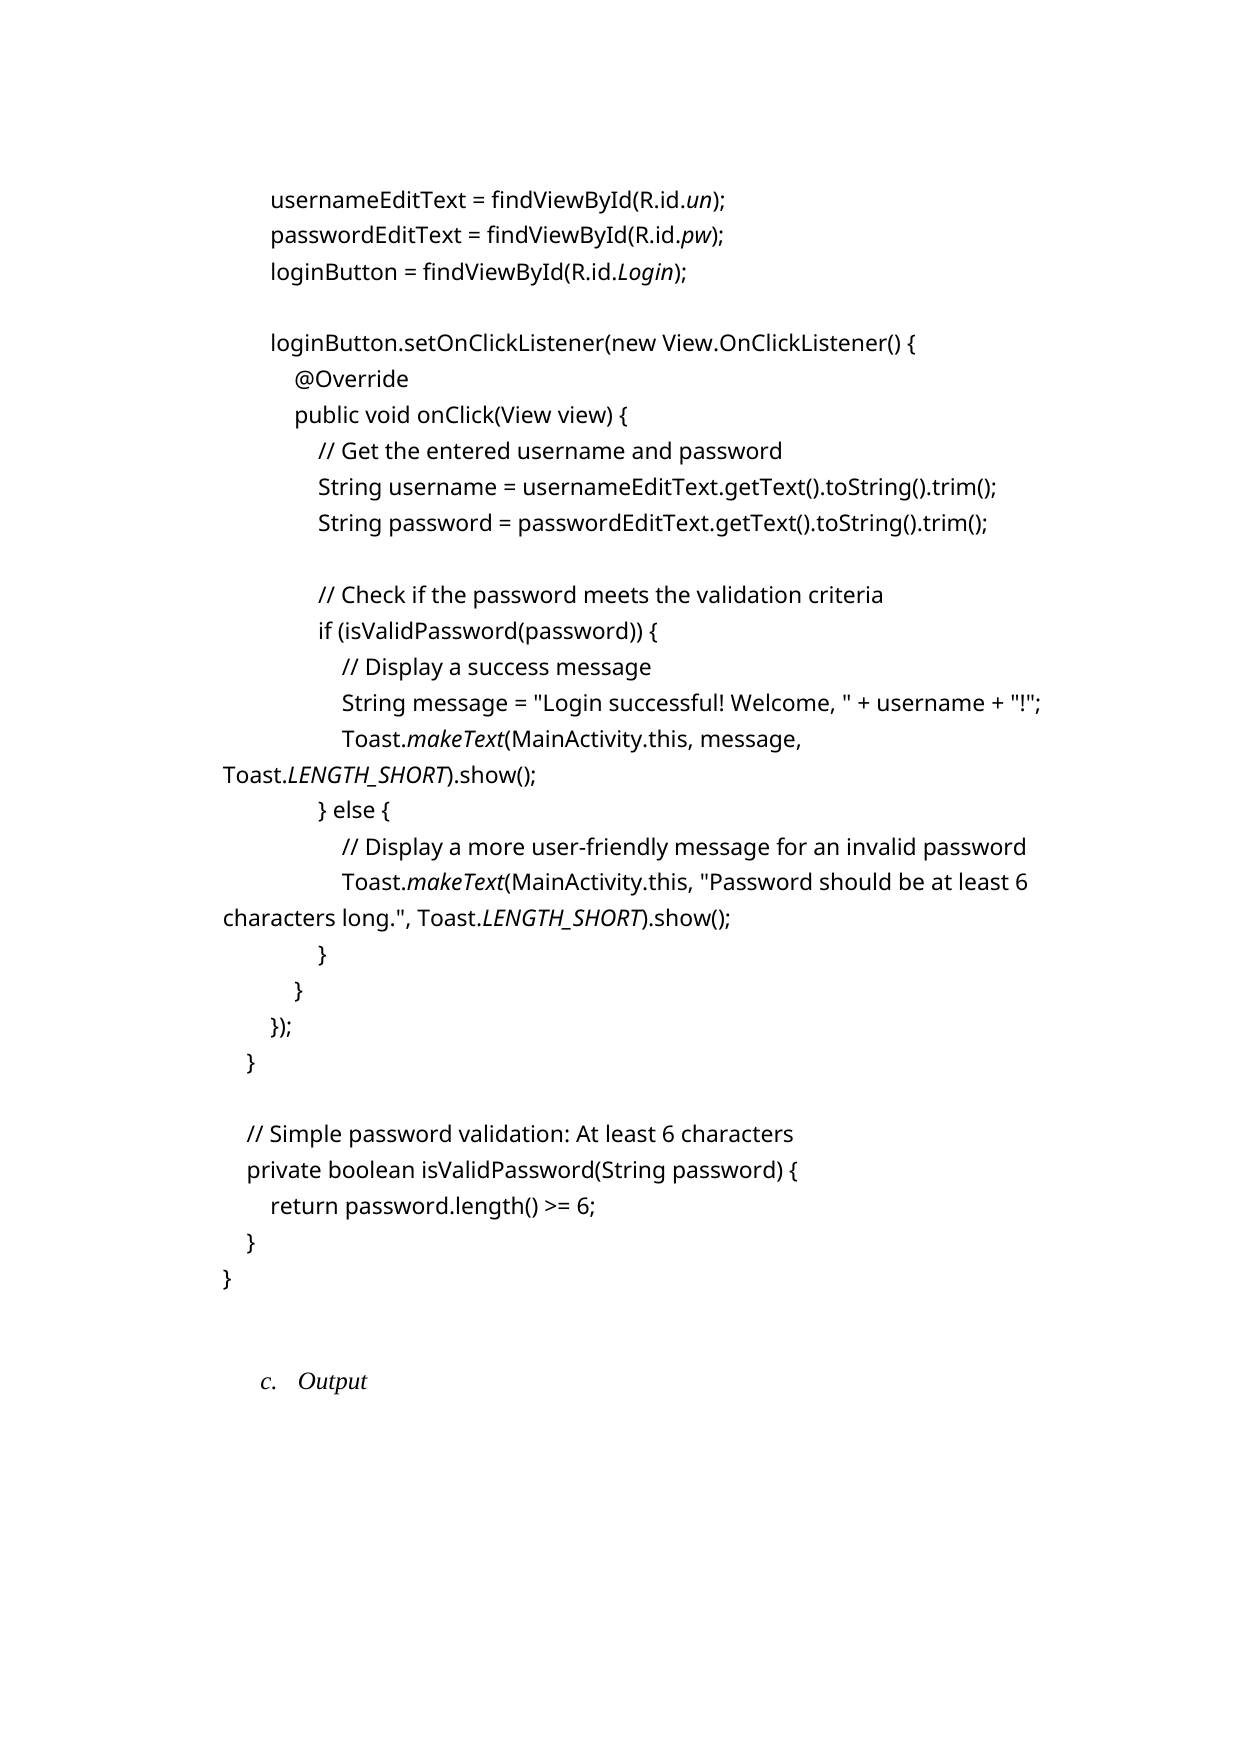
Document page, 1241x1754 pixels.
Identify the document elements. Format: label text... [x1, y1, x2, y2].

list Output [260, 1366, 1093, 1395]
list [223, 148, 1093, 1293]
